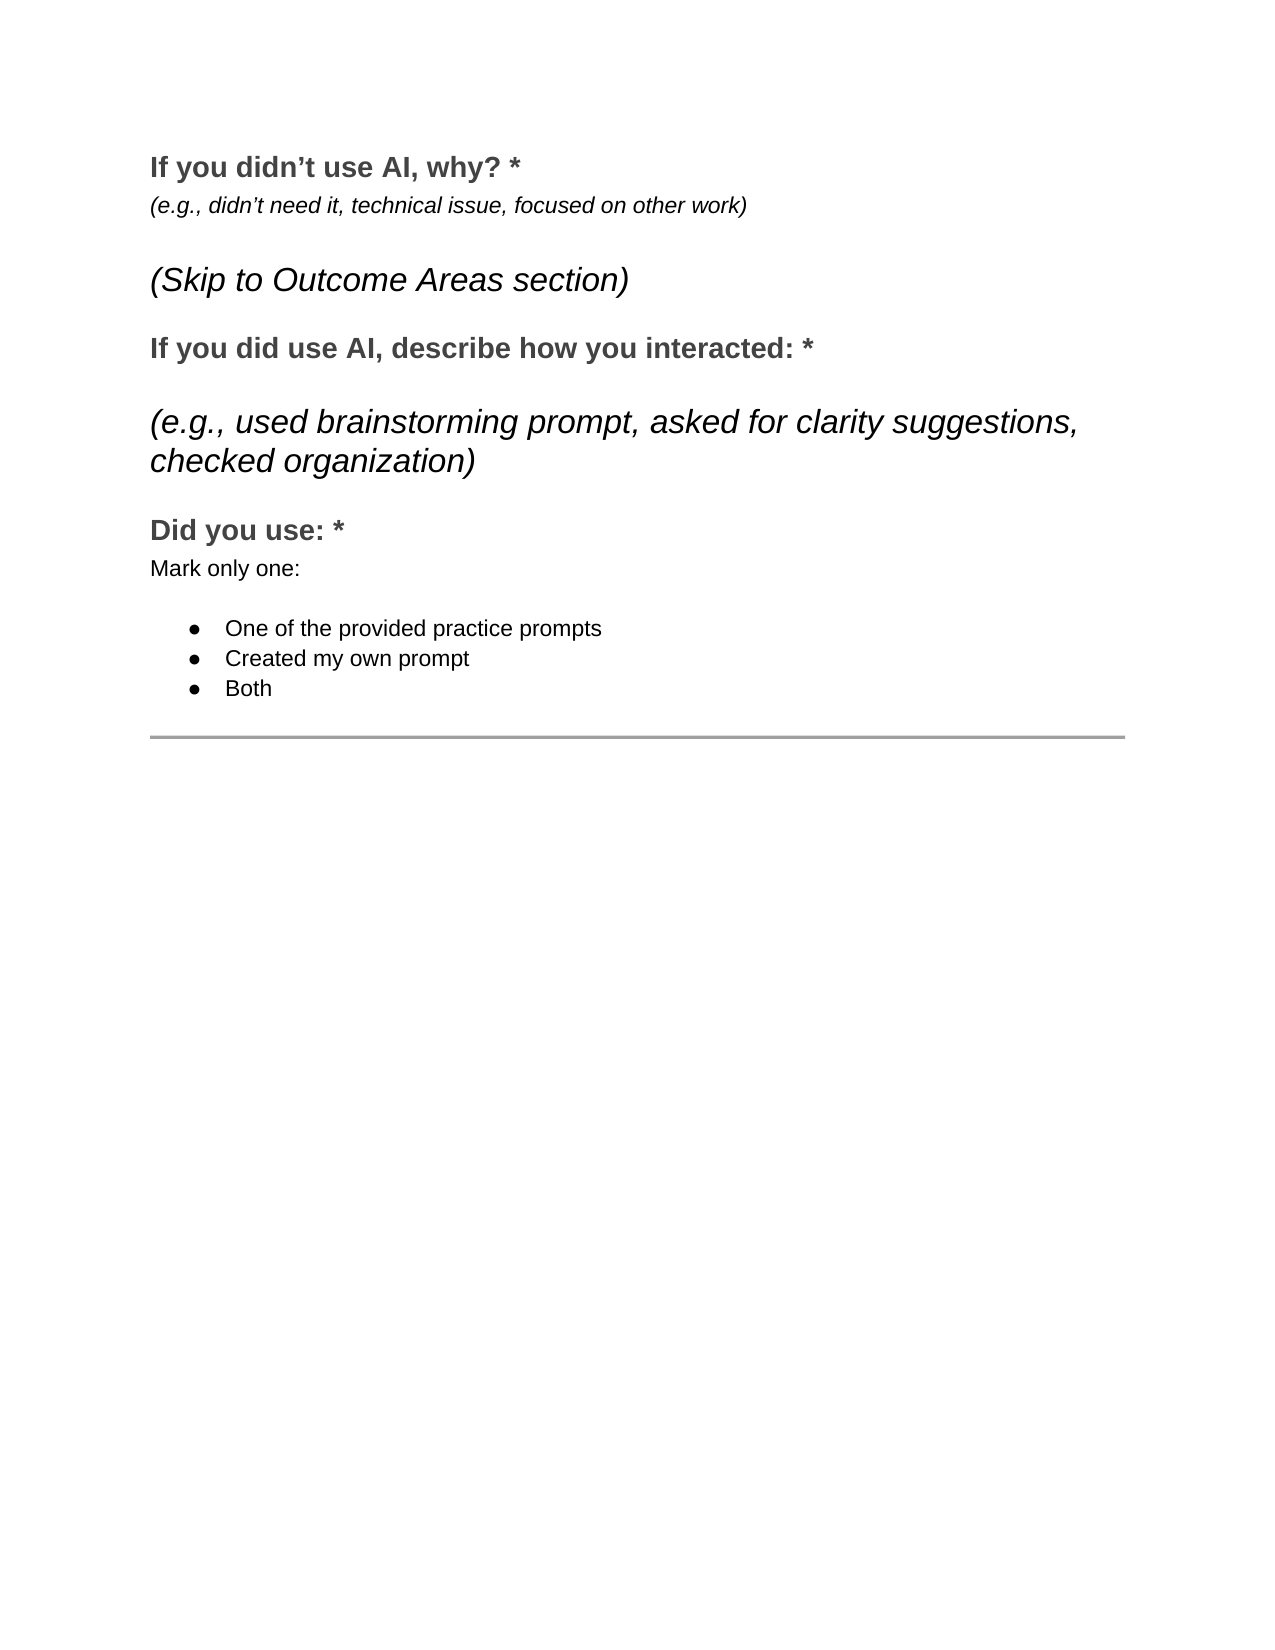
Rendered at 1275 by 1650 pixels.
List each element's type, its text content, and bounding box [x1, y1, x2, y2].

subtitle (e.g., used brainstorming prompt, asked for clarity suggestions, checked organization) [150, 402, 1125, 479]
subtitle Did you use: * [150, 513, 1125, 546]
text Mark only one: [150, 554, 1125, 581]
subtitle If you didn’t use AI, why? * [150, 150, 1125, 183]
list Both [187, 675, 1125, 702]
list Created my own prompt [187, 645, 1125, 671]
subtitle (Skip to Outcome Areas section) [150, 259, 1125, 298]
list One of the provided practice prompts [187, 615, 1125, 641]
text (e.g., didn’t need it, technical issue, focused on other work) [150, 192, 1125, 218]
subtitle If you did use AI, describe how you interacted: * [150, 331, 1125, 365]
